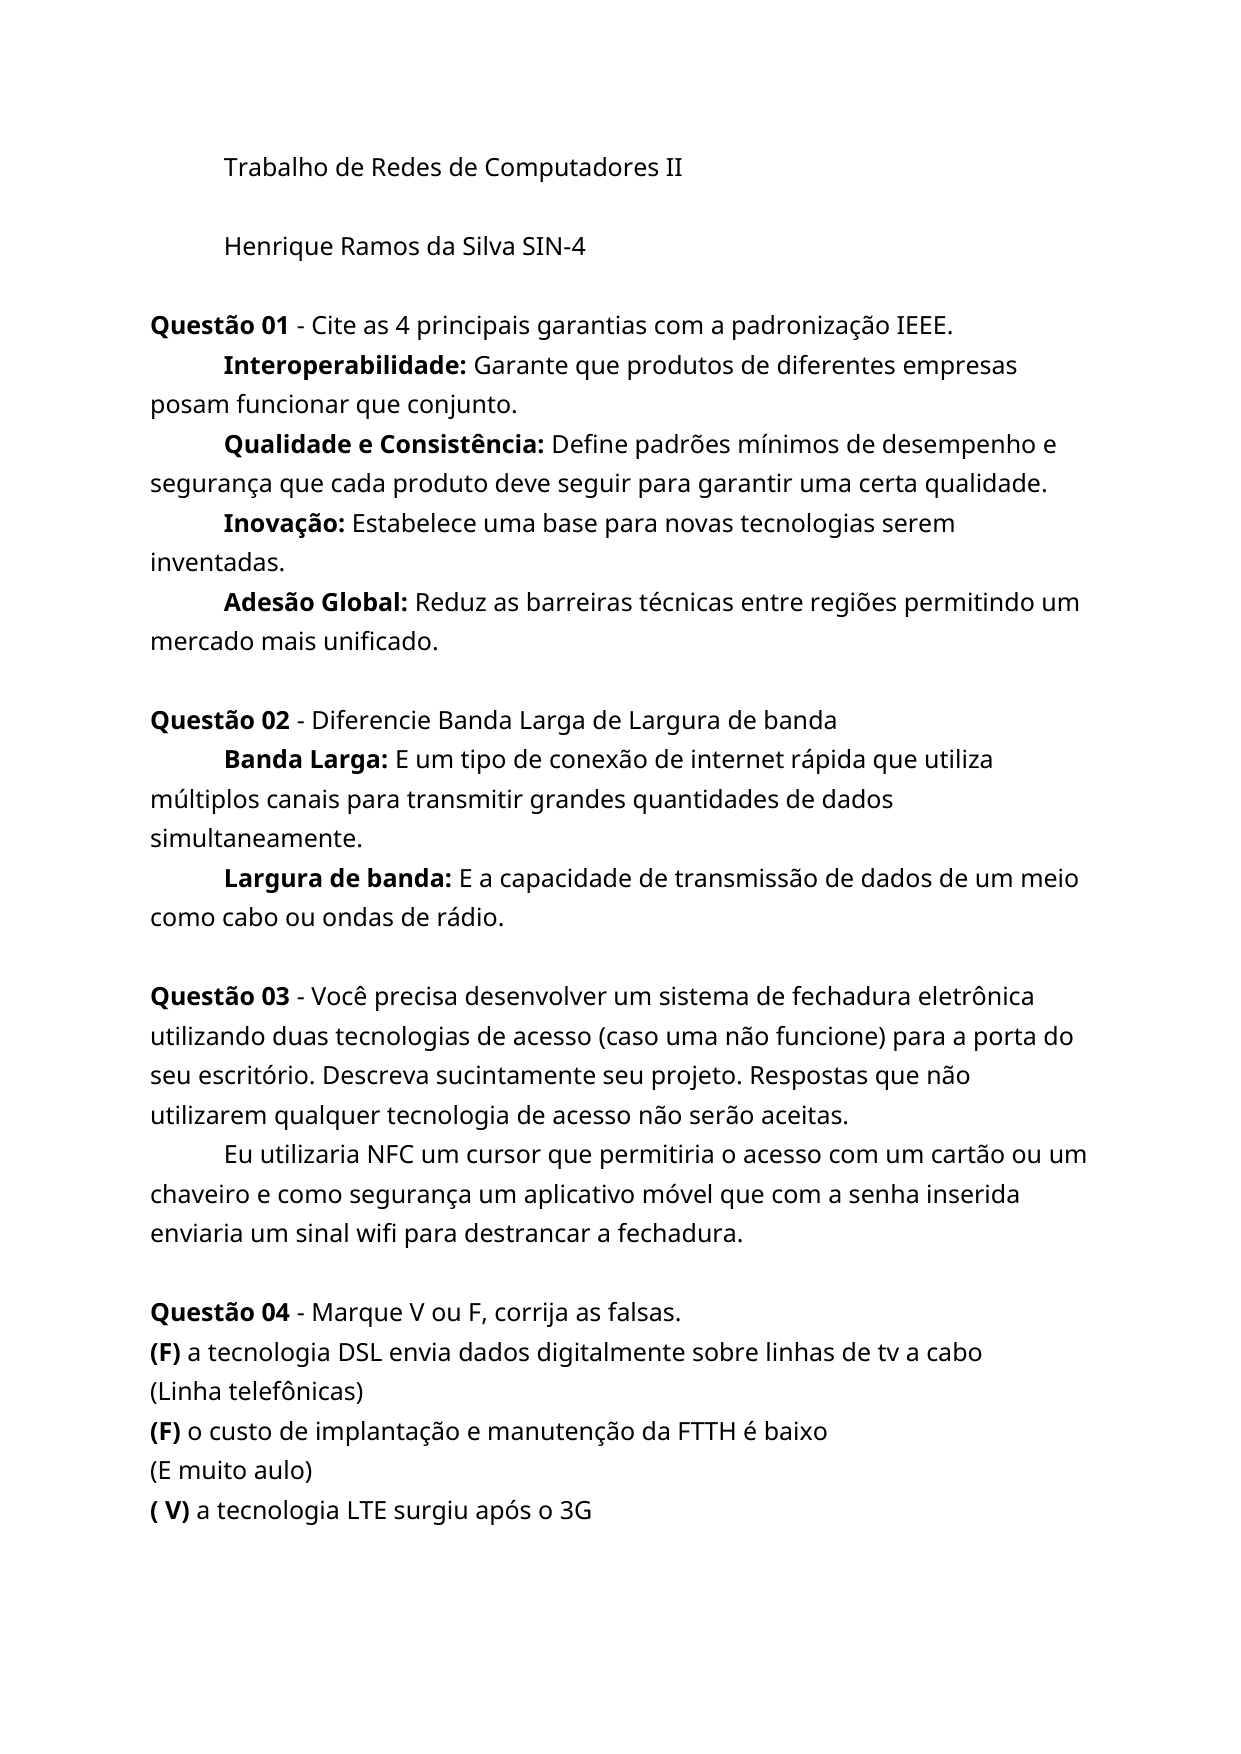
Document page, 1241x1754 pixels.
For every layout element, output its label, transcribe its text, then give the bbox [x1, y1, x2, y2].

text Qualidade e Consistência: Define padrões mínimos de desempenho e segurança que cada produto deve seguir para garantir uma certa qualidade. [150, 426, 1090, 500]
text Banda Larga: E um tipo de conexão de internet rápida que utiliza múltiplos canais para transmitir grandes quantidades de dados simultaneamente. [150, 742, 1090, 855]
text Questão 03 - Você precisa desenvolver um sistema de fechadura eletrônica utilizando duas tecnologias de acesso (caso uma não funcione) para a porta do seu escritório. Descreva sucintamente seu projeto. Respostas que não utilizarem qualquer tecnologia de acesso não serão aceitas. [150, 939, 1090, 1132]
text Interoperabilidade: Garante que produtos de diferentes empresas posam funcionar que conjunto. [150, 347, 1090, 421]
text Questão 04 - Marque V ou F, corrija as falsas. (F) a tecnologia DSL envia dados digitalmente sobre linhas de tv a cabo [150, 1255, 1090, 1368]
text Henrique Ramos da Silva SIN-4 Questão 01 - Cite as 4 principais garantias com a padronização IEEE. [150, 229, 1090, 342]
text Adesão Global: Reduz as barreiras técnicas entre regiões permitindo um mercado mais unificado. Questão 02 - Diferencie Banda Larga de Largura de banda [150, 584, 1090, 737]
text Eu utilizaria NFC um cursor que permitiria o acesso com um cartão ou um chaveiro e como segurança um aplicativo móvel que com a senha inserida enviaria um sinal wifi para destrancar a fechadura. [150, 1137, 1090, 1250]
text Trabalho de Redes de Computadores II [150, 150, 1090, 184]
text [150, 1453, 1090, 1526]
text Inovação: Estabelece uma base para novas tecnologias serem inventadas. [150, 505, 1090, 579]
text (Linha telefônicas) (F) o custo de implantação e manutenção da FTTH é baixo [150, 1374, 1090, 1447]
text Largura de banda: E a capacidade de transmissão de dados de um meio como cabo ou ondas de rádio. [150, 861, 1090, 934]
